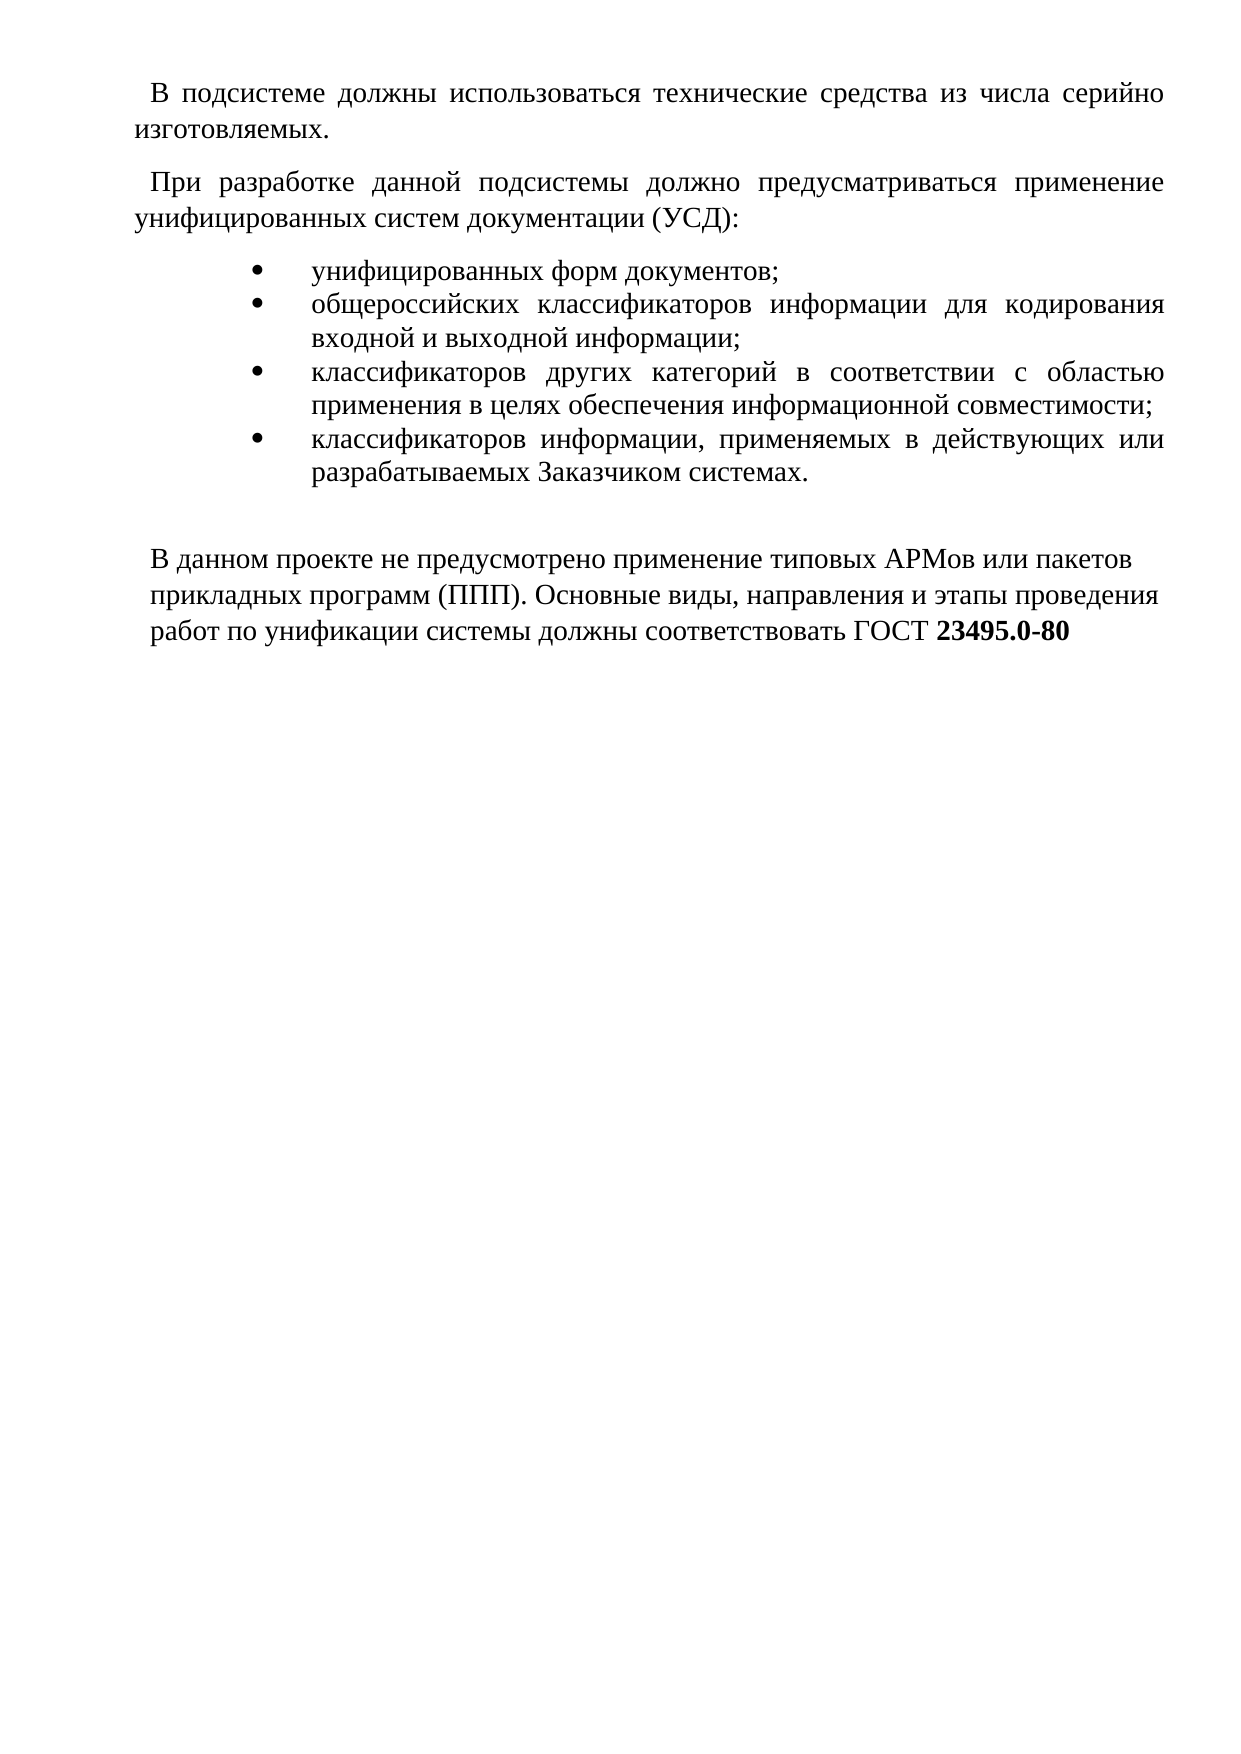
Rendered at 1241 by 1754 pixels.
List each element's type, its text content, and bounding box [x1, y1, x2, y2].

text При разработке данной подсистемы должно предусматриваться применение унифицированных систем документации (УСД): [134, 164, 1165, 234]
list классификаторов других категорий в соответствии с областью применения в целях обеспечения информационной совместимости; [252, 354, 1165, 421]
text В данном проекте не предусмотрено применение типовых АРМов или пакетов прикладных программ (ППП). Основные виды, направления и этапы проведения работ по унификации системы должны соответствовать ГОСТ 23495.0-80 [150, 541, 1165, 647]
text В подсистеме должны использоваться технические средства из числа серийно изготовляемых. [134, 75, 1165, 145]
list унифицированных форм документов; [252, 253, 1165, 287]
list общероссийских классификаторов информации для кодирования входной и выходной информации; [252, 287, 1165, 354]
list классификаторов информации, применяемых в действующих или разрабатываемых Заказчиком системах. [252, 421, 1165, 488]
